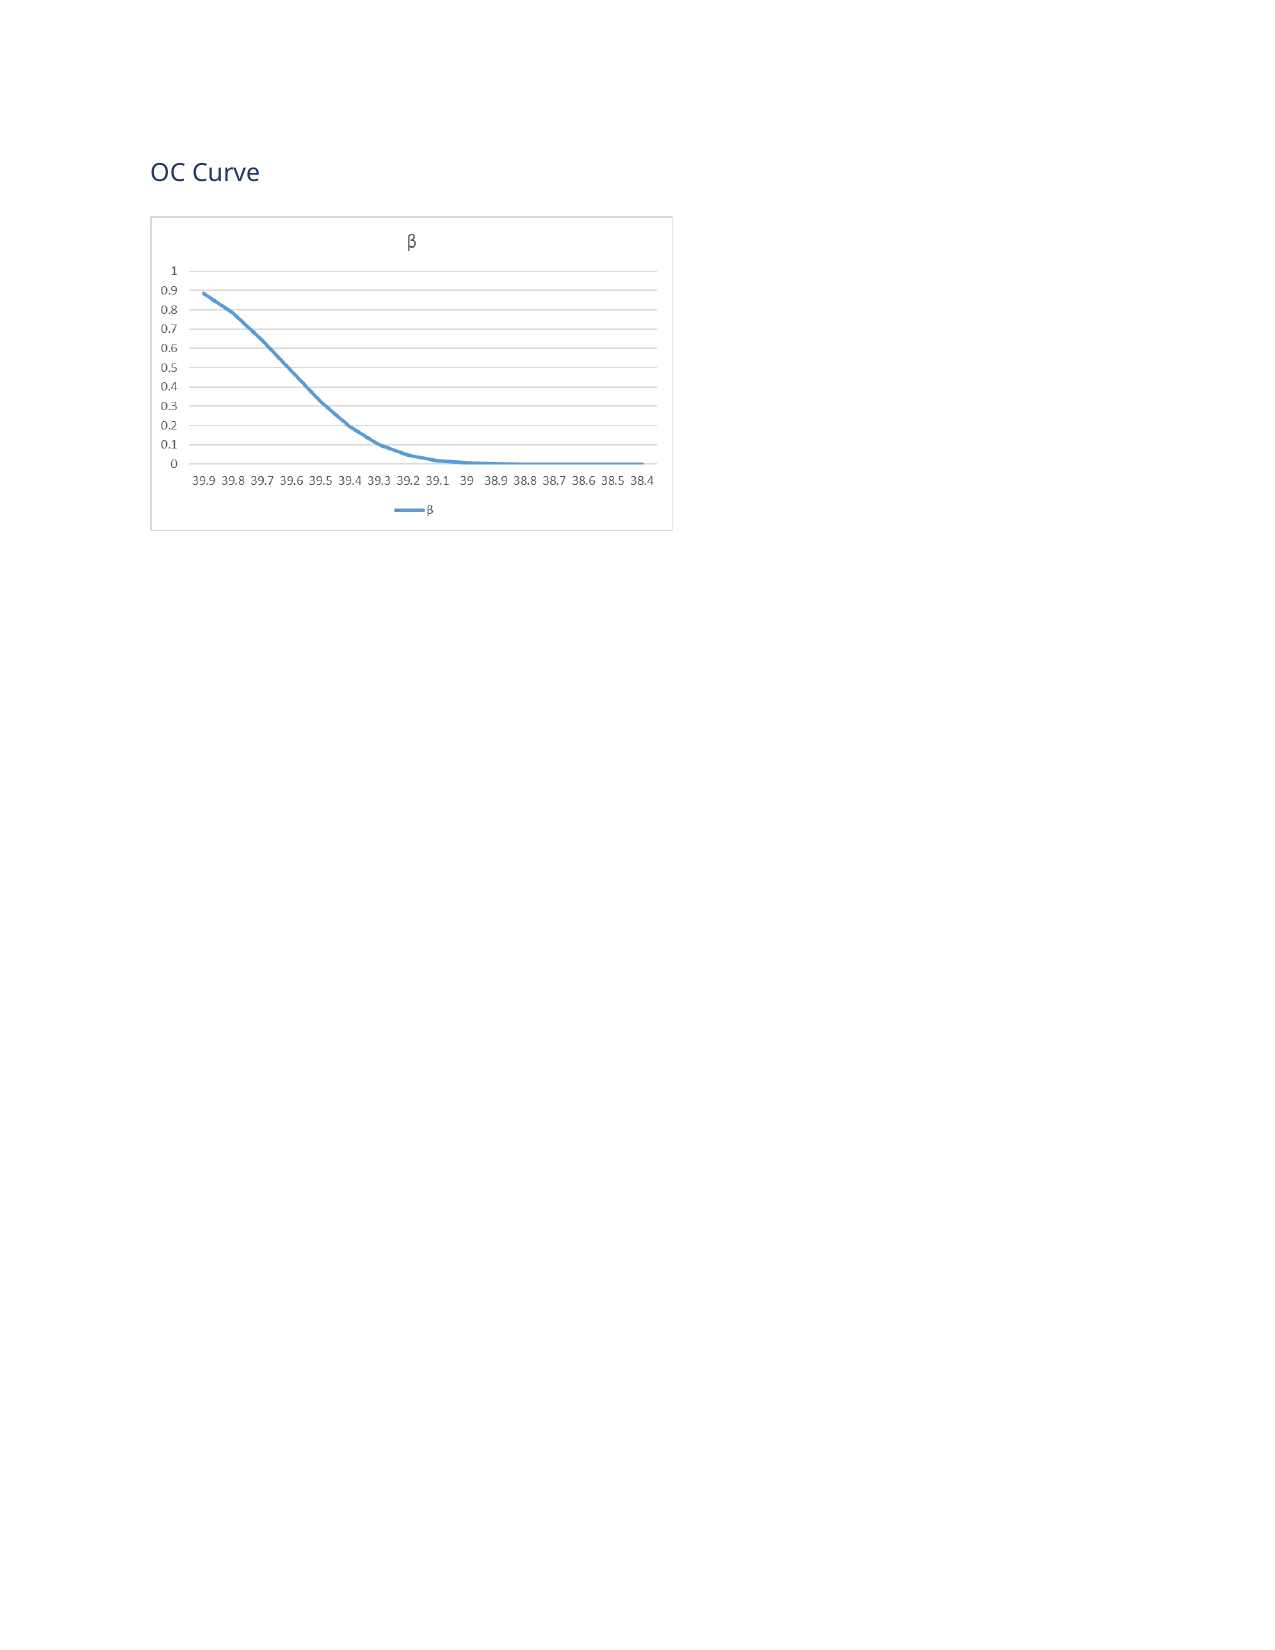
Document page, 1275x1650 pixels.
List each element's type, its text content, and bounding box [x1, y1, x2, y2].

subtitle OC Curve [150, 154, 1125, 188]
picture [150, 216, 673, 531]
